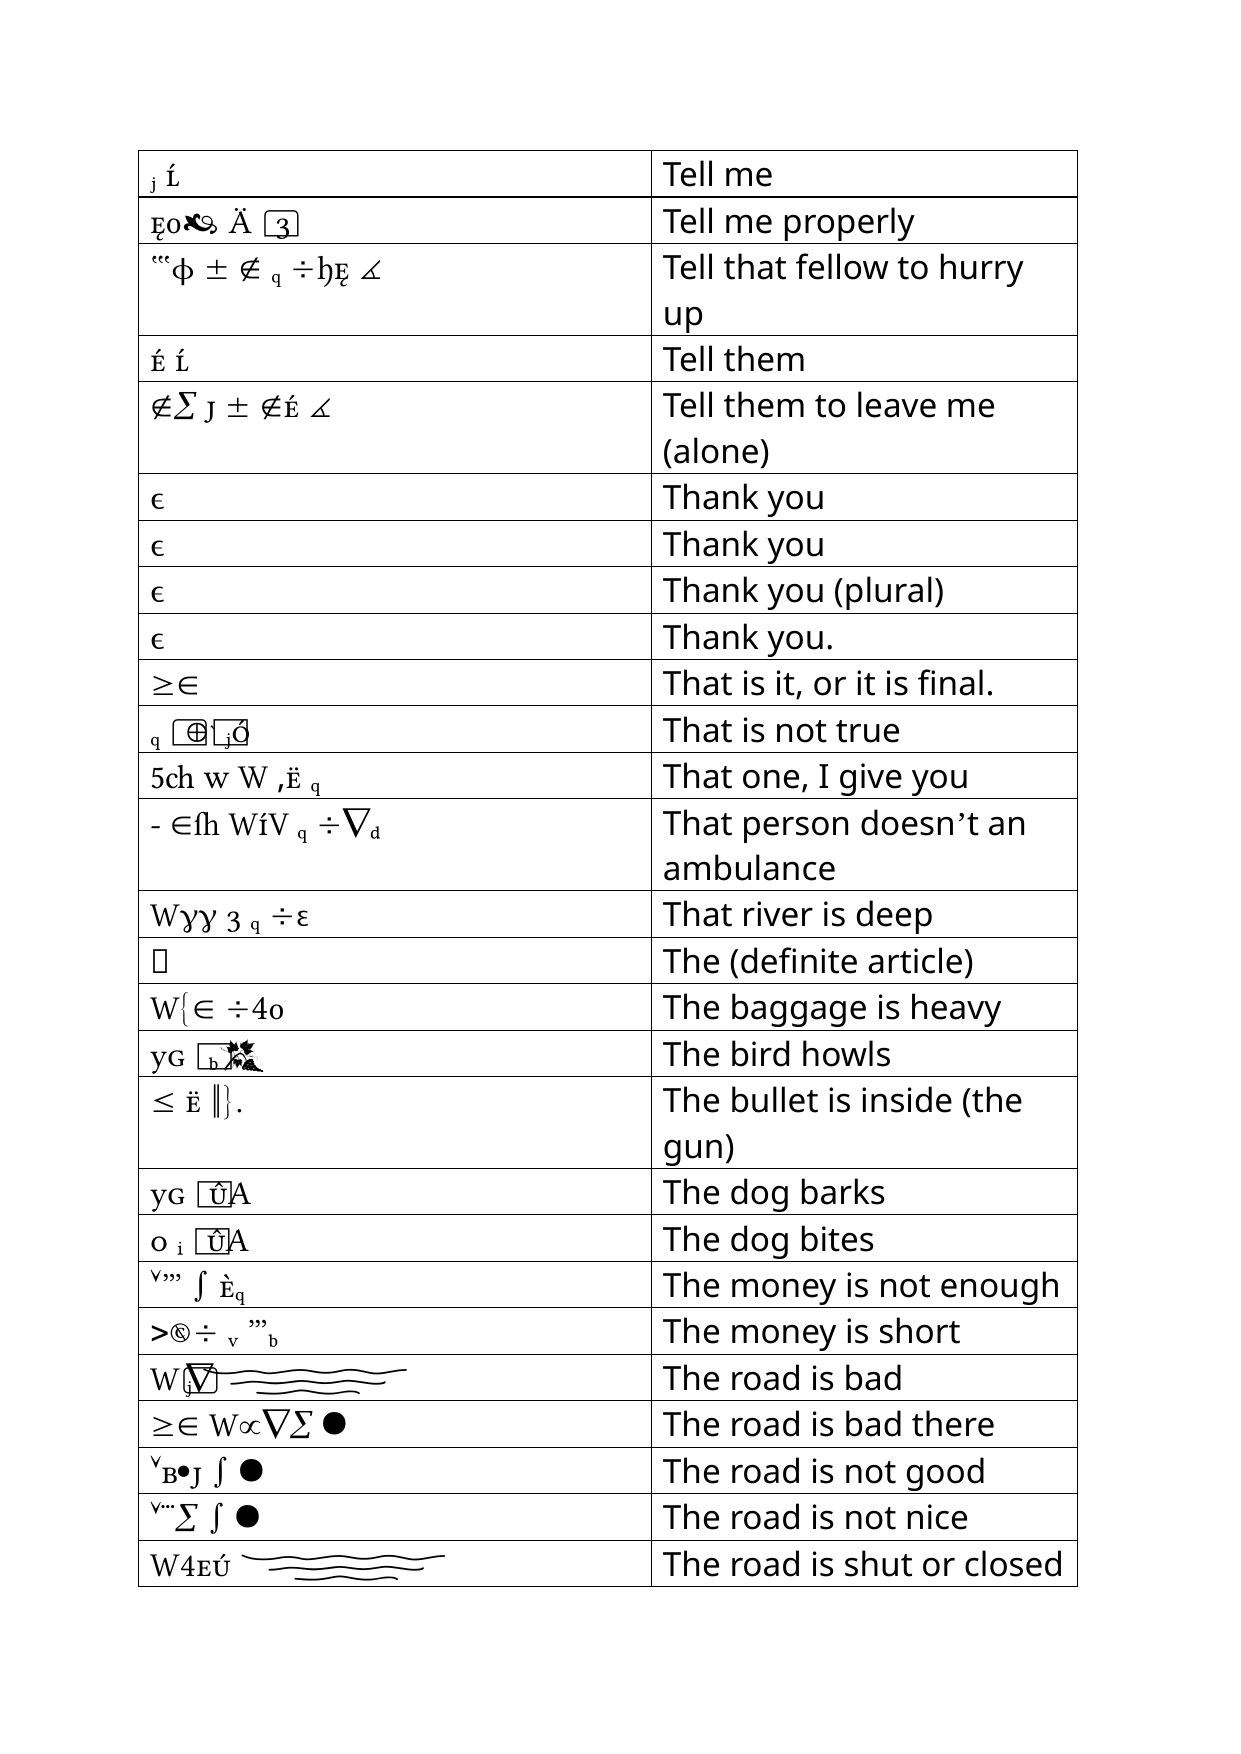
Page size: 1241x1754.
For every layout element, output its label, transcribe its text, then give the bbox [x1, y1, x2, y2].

table_cell The dog barks [652, 1169, 1077, 1214]
table_cell Tell me properly [652, 198, 1077, 243]
table_cell ﻿ [139, 614, 651, 659]
table_cell That is not true [652, 706, 1077, 752]
table_cell    [139, 1031, 651, 1076]
table_cell The (definite article) [652, 938, 1077, 983]
table_cell    [139, 1494, 651, 1539]
table_cell Tell that fellow to hurry up [652, 244, 1077, 335]
table_cell The road is not nice [652, 1494, 1077, 1539]
table_cell  [139, 567, 651, 612]
table_cell  [139, 660, 651, 705]
table_cell     [139, 891, 651, 937]
table_cell   [139, 151, 651, 196]
table_cell    ,  [139, 753, 651, 798]
table_cell  [139, 474, 651, 519]
table_cell    [139, 1448, 651, 1493]
table_cell That one, I give you [652, 753, 1077, 798]
table_cell    [139, 1169, 651, 1214]
table_cell The road is not good [652, 1448, 1077, 1493]
table_cell       [139, 244, 651, 335]
table_cell      [139, 799, 651, 890]
table_cell      [139, 382, 651, 473]
table_cell  [139, 521, 651, 566]
table_cell  [139, 938, 651, 983]
table_cell     [139, 706, 651, 752]
table_cell    [139, 1077, 651, 1168]
table_cell   [139, 984, 651, 1029]
table_cell   [139, 1355, 651, 1400]
table_cell The bird howls [652, 1031, 1077, 1076]
table_cell The road is bad [652, 1355, 1077, 1400]
table_cell     [139, 198, 651, 243]
table_cell The dog bites [652, 1215, 1077, 1261]
table_cell Thank you. [652, 614, 1077, 659]
table_cell The money is not enough [652, 1262, 1077, 1307]
table_cell That is it, or it is final. [652, 660, 1077, 705]
table_cell The bullet is inside (the gun) [652, 1077, 1077, 1168]
table_cell Tell them [652, 336, 1077, 381]
table_cell    [139, 1308, 651, 1354]
table_cell    [139, 1262, 651, 1307]
table_cell   [139, 1541, 651, 1586]
table_cell The money is short [652, 1308, 1077, 1354]
table_cell The road is shut or closed [652, 1541, 1077, 1586]
table_cell   [139, 336, 651, 381]
table_cell    [139, 1401, 651, 1447]
table_cell That river is deep [652, 891, 1077, 937]
table_cell The baggage is heavy [652, 984, 1077, 1029]
table_cell Thank you (plural) [652, 567, 1077, 612]
table_cell The road is bad there [652, 1401, 1077, 1447]
table_cell Tell them to leave me (alone) [652, 382, 1077, 473]
table_cell Tell me [652, 151, 1077, 196]
table_cell Thank you [652, 474, 1077, 519]
table_cell Thank you [652, 521, 1077, 566]
table_cell That person doesn’t an ambulance [652, 799, 1077, 890]
table_cell     [139, 1215, 651, 1261]
